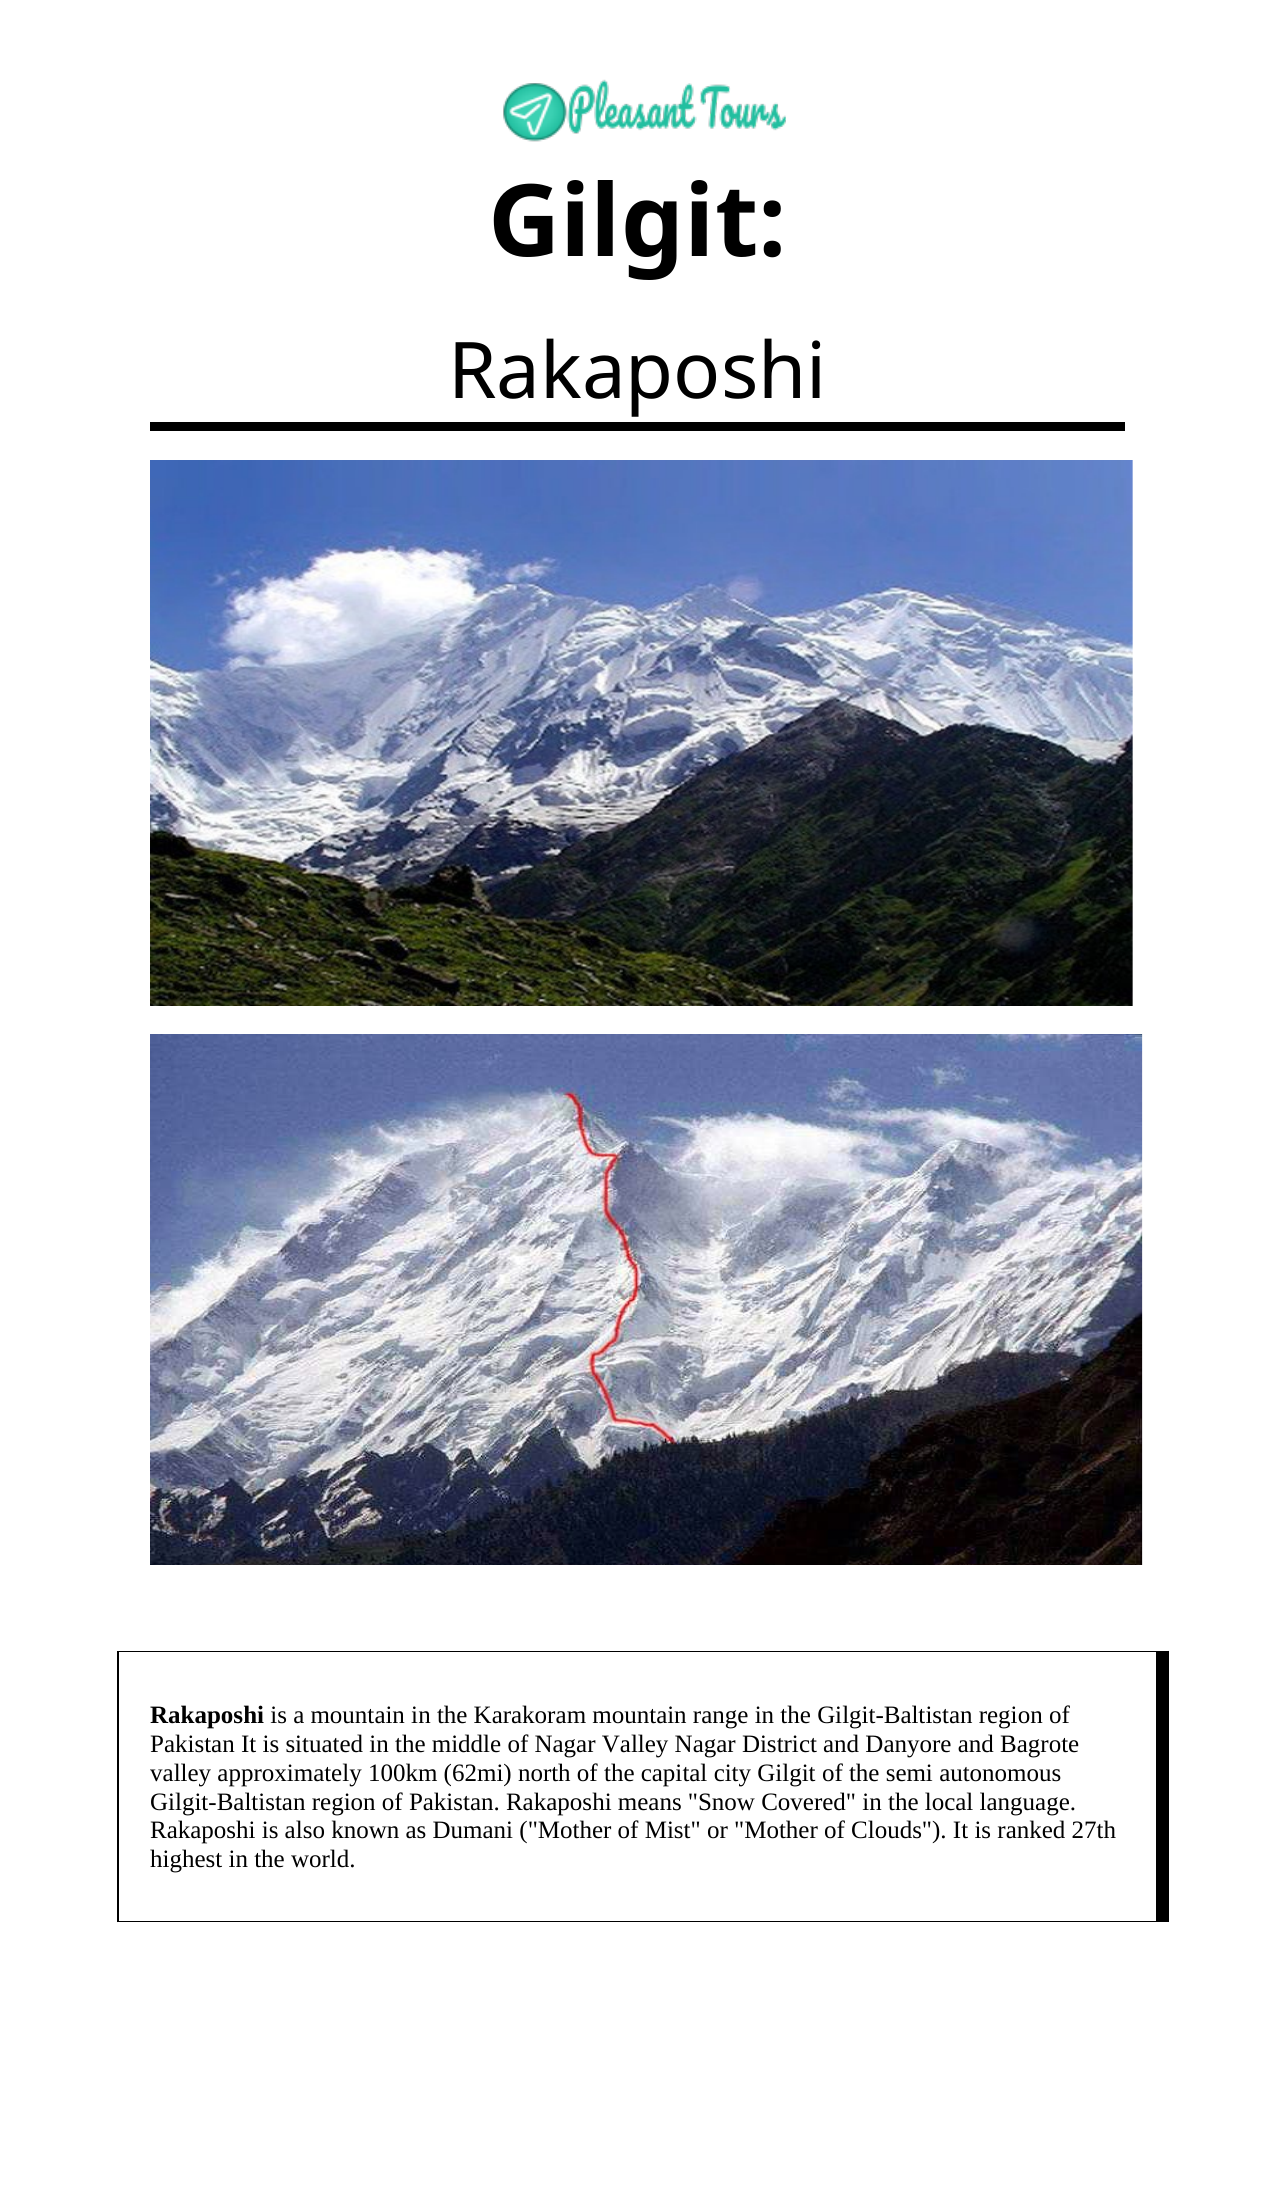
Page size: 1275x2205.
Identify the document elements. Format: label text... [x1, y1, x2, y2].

text Rakaposhi [150, 315, 1125, 422]
picture [150, 460, 1133, 1006]
text Gilgit: [150, 150, 1125, 286]
picture [150, 1034, 1143, 1565]
picture [496, 75, 800, 143]
text Rakaposhi is a mountain in the Karakoram mountain range in the Gilgit-Baltistan region of Pakistan It is situated in the middle of Nagar Valley Nagar District and Danyore and Bagrote valley approximately 100km (62mi) north of the capital city Gilgit of the semi autonomous Gilgit-Baltistan region of Pakistan. Rakaposhi means "Snow Covered" in the local language. Rakaposhi is also known as Dumani ("Mother of Mist" or "Mother of Clouds"). It is ranked 27th highest in the world. [119, 1652, 1156, 1921]
